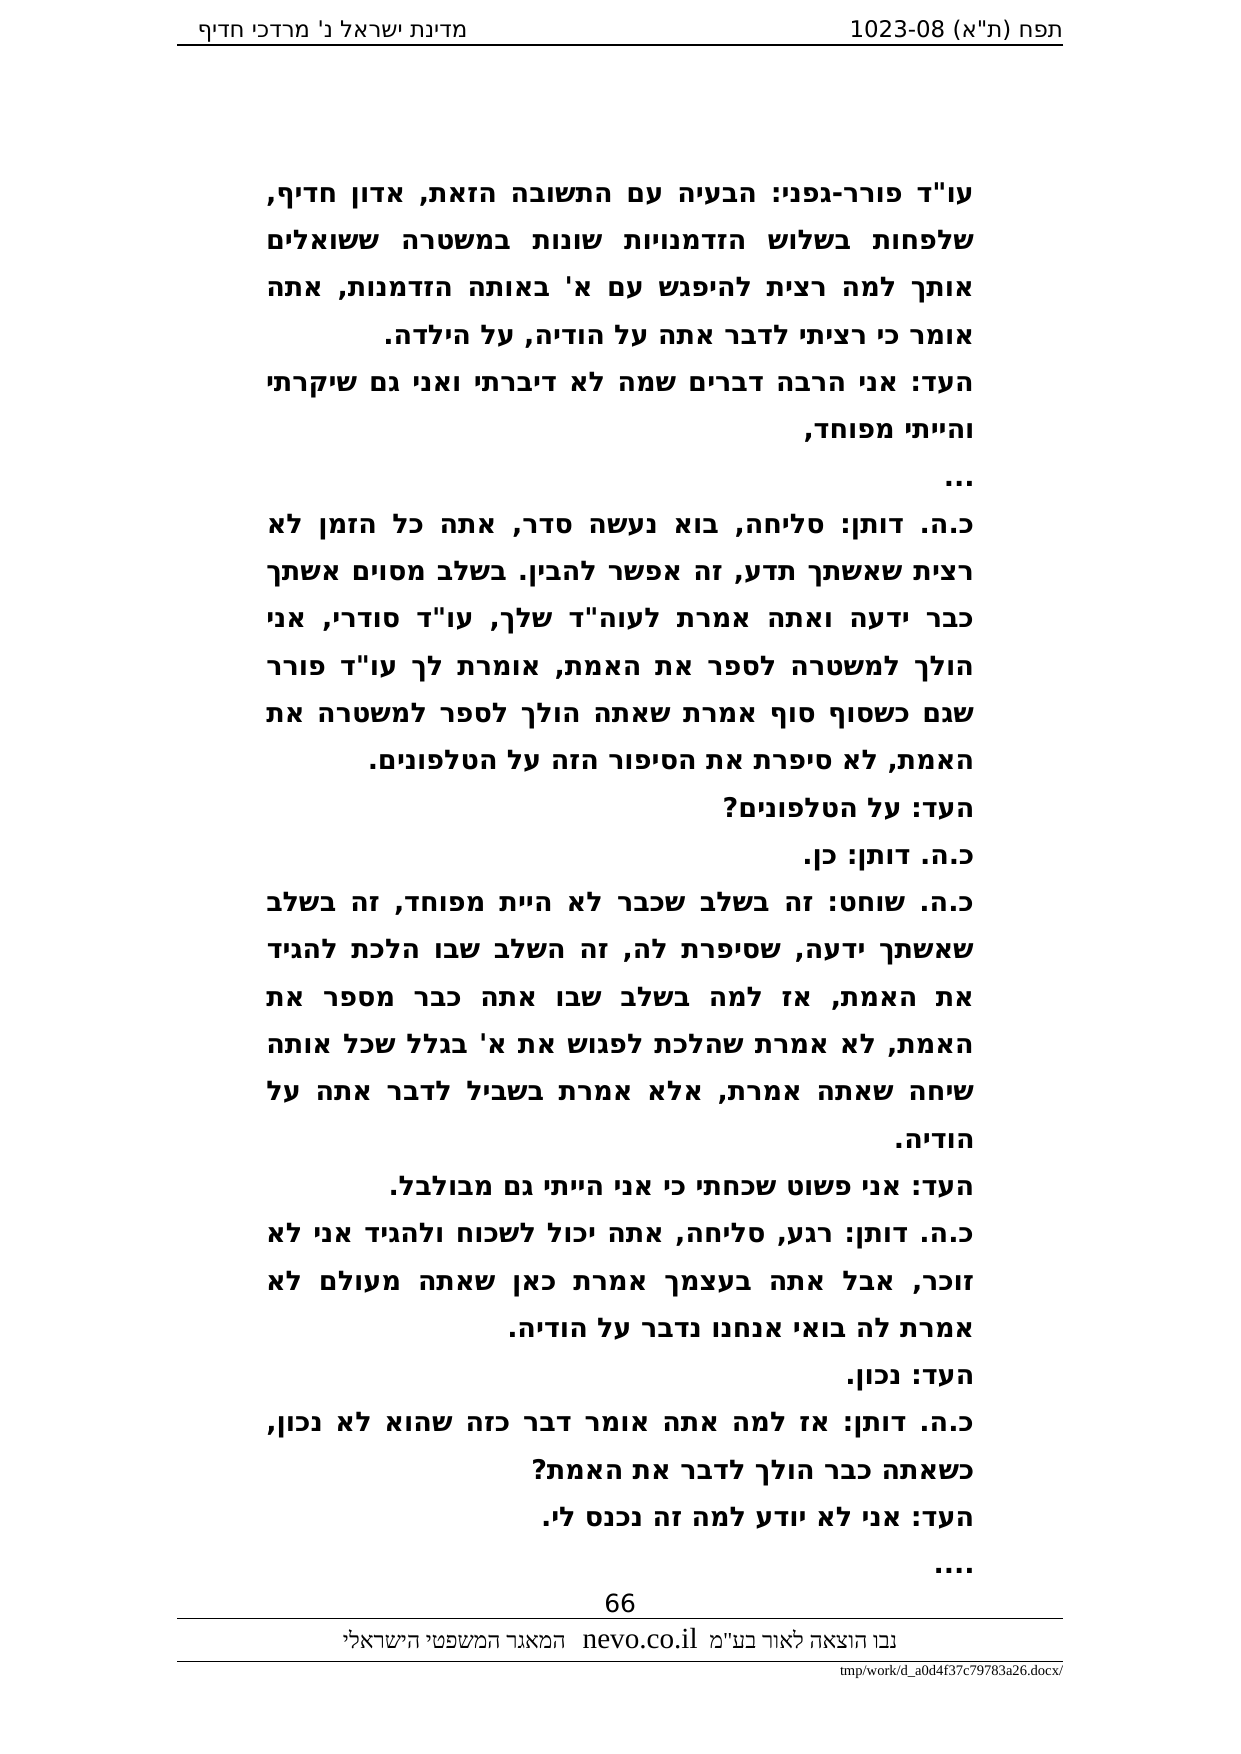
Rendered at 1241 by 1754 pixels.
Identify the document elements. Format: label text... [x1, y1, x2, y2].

text כ.ה. דותן: רגע, סליחה, אתה יכול לשכוח ולהגיד אני לא זוכר, אבל אתה בעצמך אמרת כאן שאתה מעולם לא אמרת לה בואי אנחנו נדבר על הודיה. [266, 1218, 974, 1344]
text ... [266, 461, 974, 492]
text העד: אני לא יודע למה זה נכנס לי. [266, 1501, 974, 1533]
text כ.ה. דותן: אז למה אתה אומר דבר כזה שהוא לא נכון, כשאתה כבר הולך לדבר את האמת? [266, 1407, 974, 1486]
text כ.ה. שוחט: זה בשלב שכבר לא היית מפוחד, זה בשלב שאשתך ידעה, שסיפרת לה, זה השלב שבו הלכת להגיד את האמת, אז למה בשלב שבו אתה כבר מספר את האמת, לא אמרת שהלכת לפגוש את א' בגלל שכל אותה שיחה שאתה אמרת, אלא אמרת בשביל לדבר אתה על הודיה. [266, 887, 974, 1154]
text .... [266, 1549, 974, 1580]
text עו"ד פורר-גפני: הבעיה עם התשובה הזאת, אדון חדיף, שלפחות בשלוש הזדמנויות שונות במשטרה ששואלים אותך למה רצית להיפגש עם א' באותה הזדמנות, אתה אומר כי רציתי לדבר אתה על הודיה, על הילדה. [266, 177, 974, 351]
text העד: נכון. [266, 1359, 974, 1391]
text כ.ה. דותן: כן. [266, 839, 974, 871]
text העד: על הטלפונים? [266, 792, 974, 823]
text העד: אני פשוט שכחתי כי אני הייתי גם מבולבל. [266, 1170, 974, 1202]
text כ.ה. דותן: סליחה, בוא נעשה סדר, אתה כל הזמן לא רצית שאשתך תדע, זה אפשר להבין. בשלב מסוים אשתך כבר ידעה ואתה אמרת לעוה"ד שלך, עו"ד סודרי, אני הולך למשטרה לספר את האמת, אומרת לך עו"ד פורר שגם כשסוף סוף אמרת שאתה הולך לספר למשטרה את האמת, לא סיפרת את הסיפור הזה על הטלפונים. [266, 508, 974, 776]
text העד: אני הרבה דברים שמה לא דיברתי ואני גם שיקרתי והייתי מפוחד, [266, 366, 974, 445]
